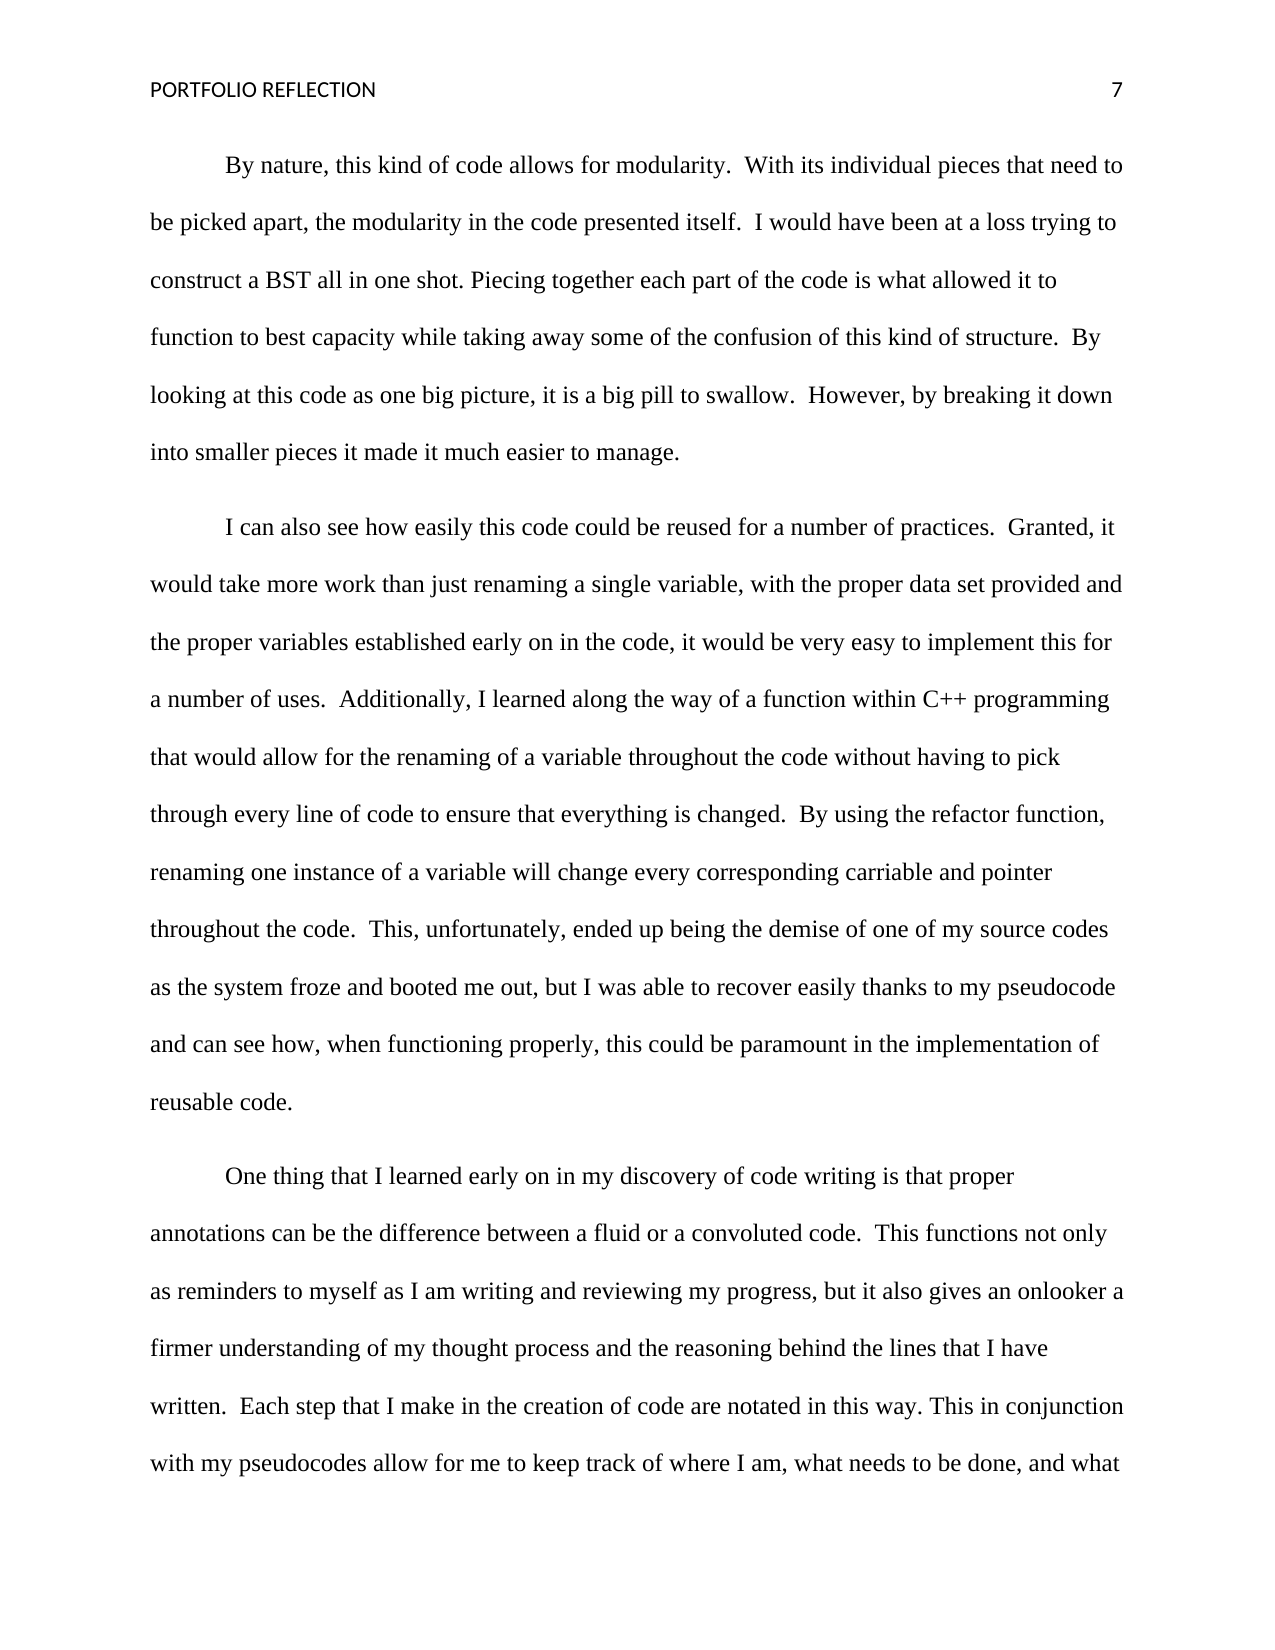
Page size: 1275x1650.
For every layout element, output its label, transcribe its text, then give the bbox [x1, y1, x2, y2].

text By nature, this kind of code allows for modularity. With its individual pieces that need to be picked apart, the modularity in the code presented itself. I would have been at a loss trying to construct a BST all in one shot. Piecing together each part of the code is what allowed it to function to best capacity while taking away some of the confusion of this kind of structure. By looking at this code as one big picture, it is a big pill to swallow. However, by breaking it down into smaller pieces it made it much easier to manage. [150, 150, 1125, 466]
text I can also see how easily this code could be reused for a number of practices. Granted, it would take more work than just renaming a single variable, with the proper data set provided and the proper variables established early on in the code, it would be very easy to implement this for a number of uses. Additionally, I learned along the way of a function within C++ programming that would allow for the renaming of a variable throughout the code without having to pick through every line of code to ensure that everything is changed. By using the refactor function, renaming one instance of a variable will change every corresponding carriable and pointer throughout the code. This, unfortunately, ended up being the demise of one of my source codes as the system froze and booted me out, but I was able to recover easily thanks to my pseudocode and can see how, when functioning properly, this could be paramount in the implementation of reusable code. [150, 512, 1125, 1115]
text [150, 1161, 1125, 1477]
